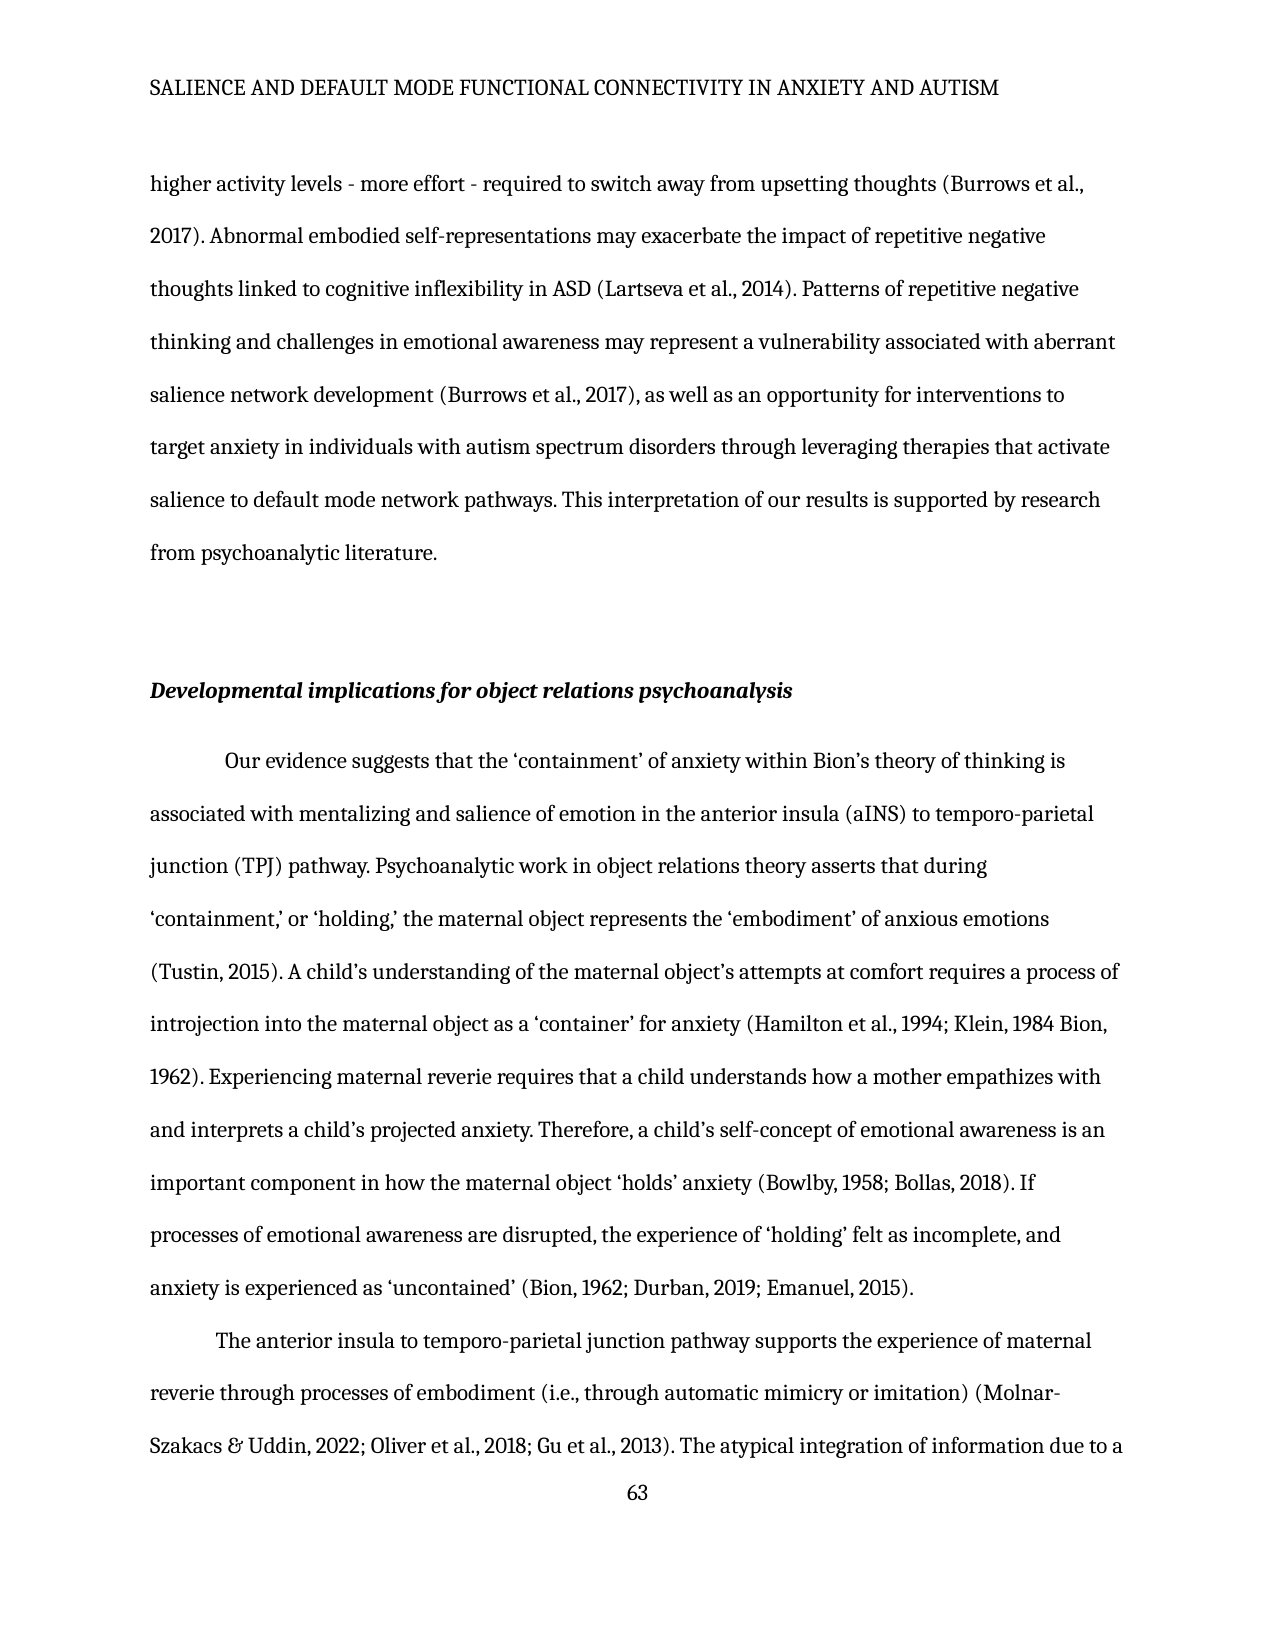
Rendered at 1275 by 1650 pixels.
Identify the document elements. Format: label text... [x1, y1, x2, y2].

list Our evidence suggests that the ‘containment’ of anxiety within Bion’s theory of thinking is associated with mentalizing and salience of emotion in the anterior insula (aINS) to temporo-parietal junction (TPJ) pathway. Psychoanalytic work in object relations theory asserts that during ‘containment,’ or ‘holding,’ the maternal object represents the ‘embodiment’ of anxious emotions (Tustin, 2015). A child’s understanding of the maternal object’s attempts at comfort requires a process of introjection into the maternal object as a ‘container’ for anxiety (Hamilton et al., 1994; Klein, 1984 Bion, 1962). Experiencing maternal reverie requires that a child understands how a mother empathizes with and interprets a child’s projected anxiety. Therefore, a child’s self-concept of emotional awareness is an important component in how the maternal object ‘holds’ anxiety (Bowlby, 1958; Bollas, 2018). If processes of emotional awareness are disrupted, the experience of ‘holding’ felt as incomplete, and anxiety is experienced as ‘uncontained’ (Bion, 1962; Durban, 2019; Emanuel, 2015). [150, 748, 1125, 1301]
subtitle Developmental implications for object relations psychoanalysis [150, 678, 1125, 705]
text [150, 171, 1125, 566]
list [150, 1327, 1125, 1459]
